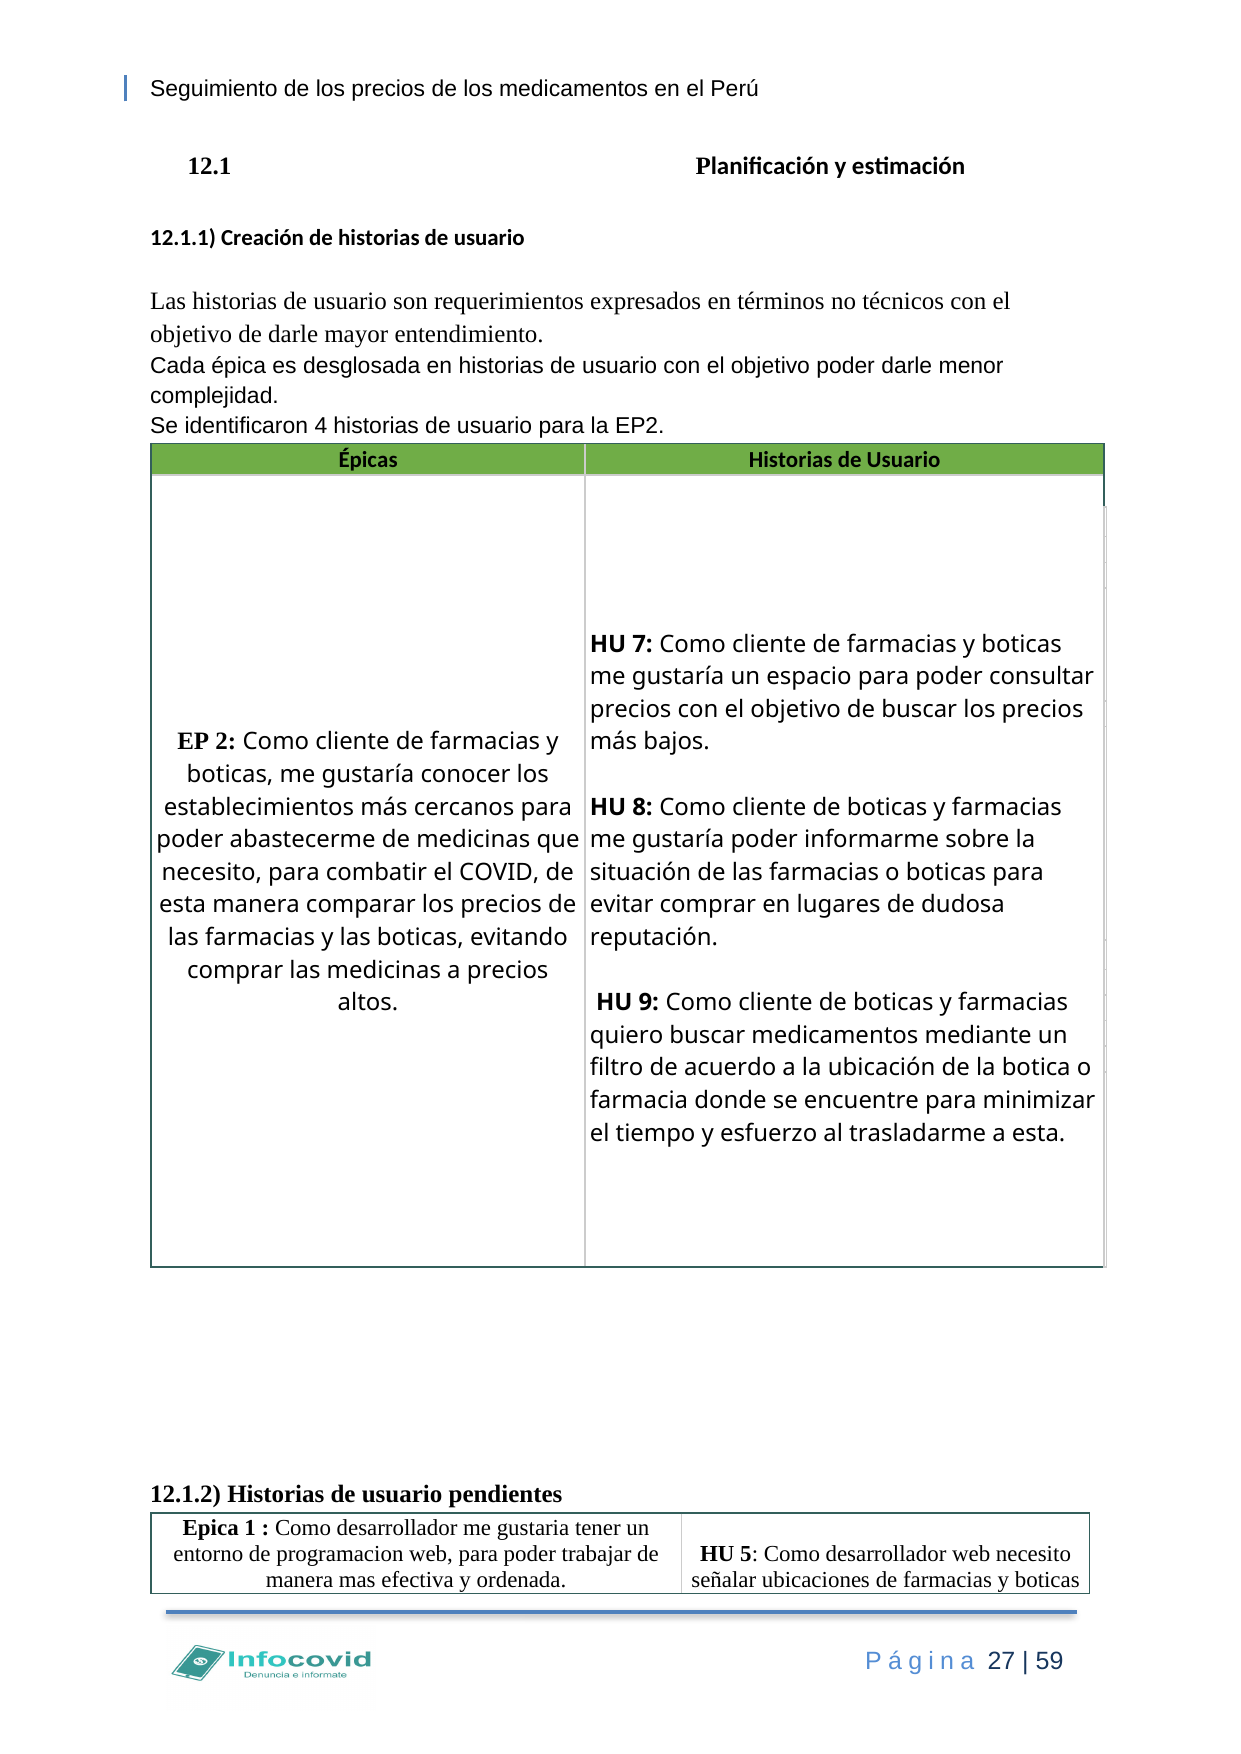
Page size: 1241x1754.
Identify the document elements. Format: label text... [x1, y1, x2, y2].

table_header Épicas [152, 444, 584, 474]
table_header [152, 1514, 681, 1593]
subtitle Planificación y estimación [187, 150, 1090, 181]
text Cada épica es desglosada en historias de usuario con el objetivo poder darle menor complejidad. [150, 352, 1090, 408]
picture [165, 1625, 376, 1711]
text Se identificaron 4 historias de usuario para la EP2. [150, 412, 1090, 439]
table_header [682, 1514, 1089, 1593]
table_header Historias de Usuario [586, 444, 1103, 474]
text Las historias de usuario son requerimientos expresados en términos no técnicos con el objetivo de darle mayor entendimiento. [150, 286, 1090, 348]
text 12.1.1) Creación de historias de usuario [150, 223, 1090, 252]
text 12.1.2) Historias de usuario pendientes [150, 1479, 1090, 1508]
table_cell HU 7: Como cliente de farmacias y boticas me gustaría un espacio para poder consultar precios con el objetivo de buscar los precios más bajos. HU 8: Como cliente de boticas y farmacias me gustaría poder informarme sobre la situación de las farmacias o boticas para evitar comprar en lugares de dudosa reputación. HU 9: Como cliente de boticas y farmacias quiero buscar medicamentos mediante un filtro de acuerdo a la ubicación de la botica o farmacia donde se encuentre para minimizar el tiempo y esfuerzo al trasladarme a esta. [586, 476, 1103, 1266]
